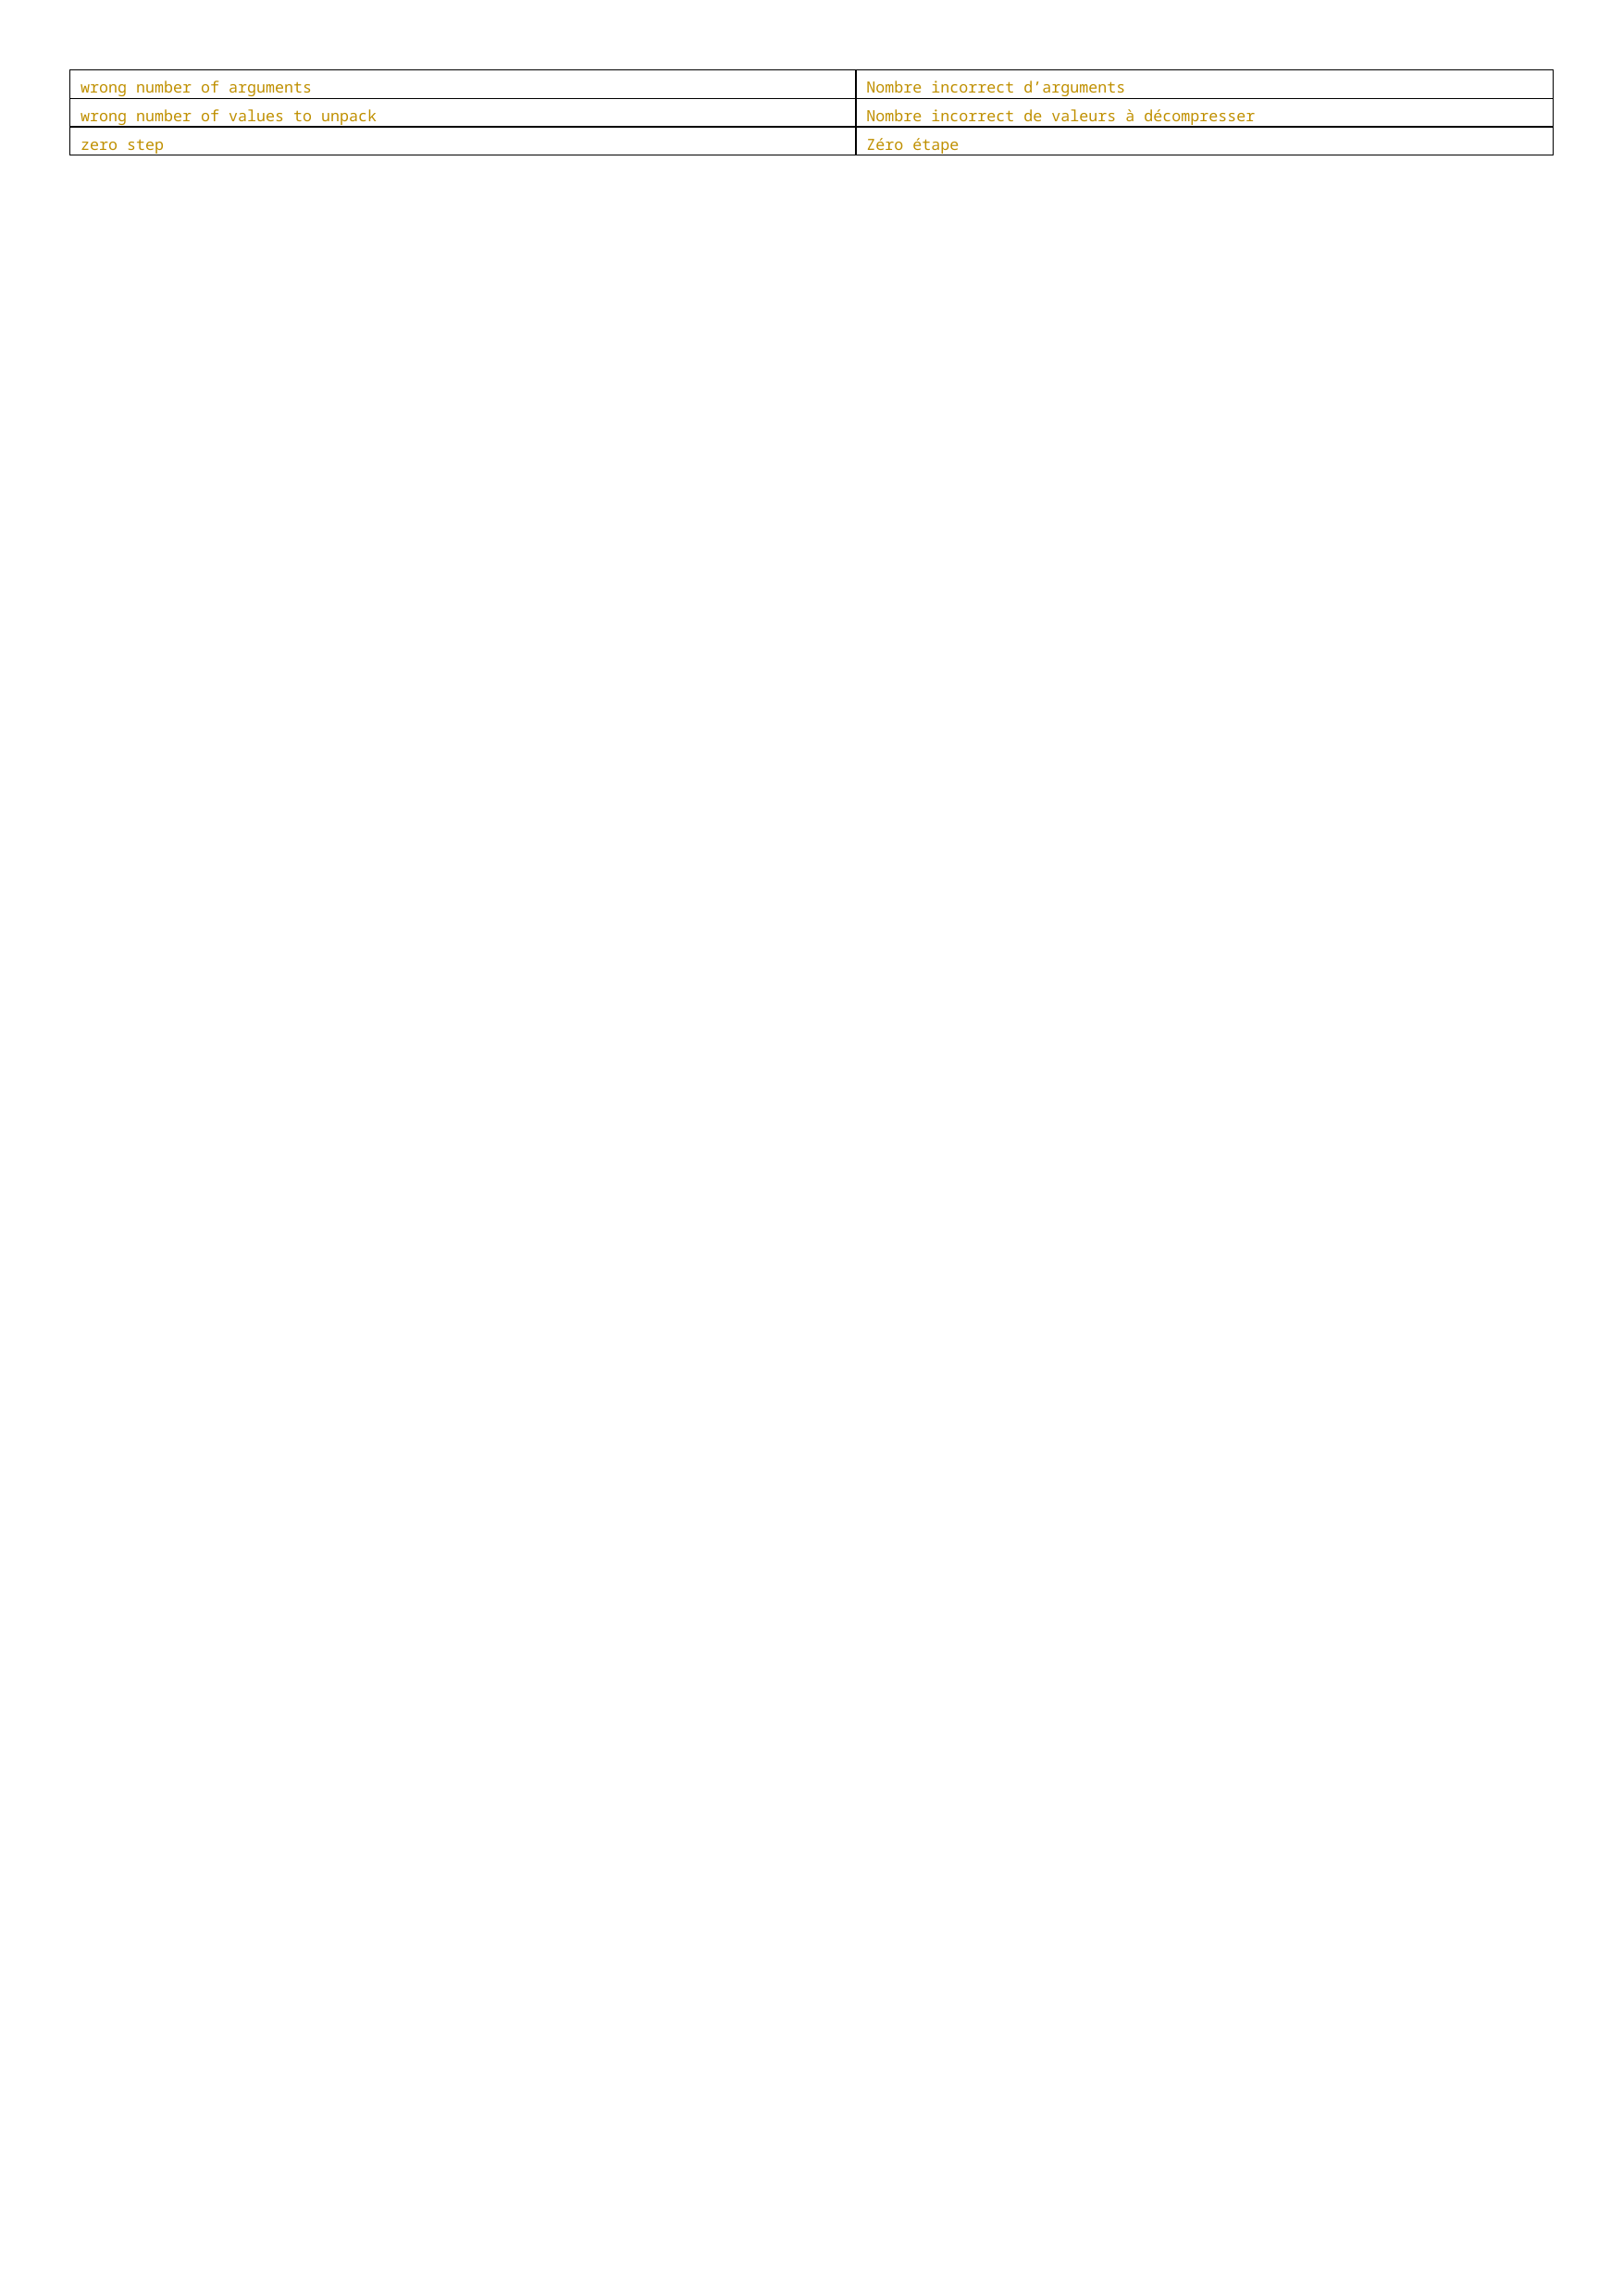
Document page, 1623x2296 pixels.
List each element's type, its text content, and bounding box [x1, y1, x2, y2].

table_cell Nombre incorrect d’arguments [857, 70, 1553, 98]
table_cell wrong number of arguments [70, 70, 855, 98]
table_cell zero step [70, 128, 855, 155]
table_cell Zéro étape [857, 128, 1553, 155]
table_cell Nombre incorrect de valeurs à décompresser [857, 99, 1553, 126]
table_cell wrong number of values to unpack [70, 99, 855, 126]
